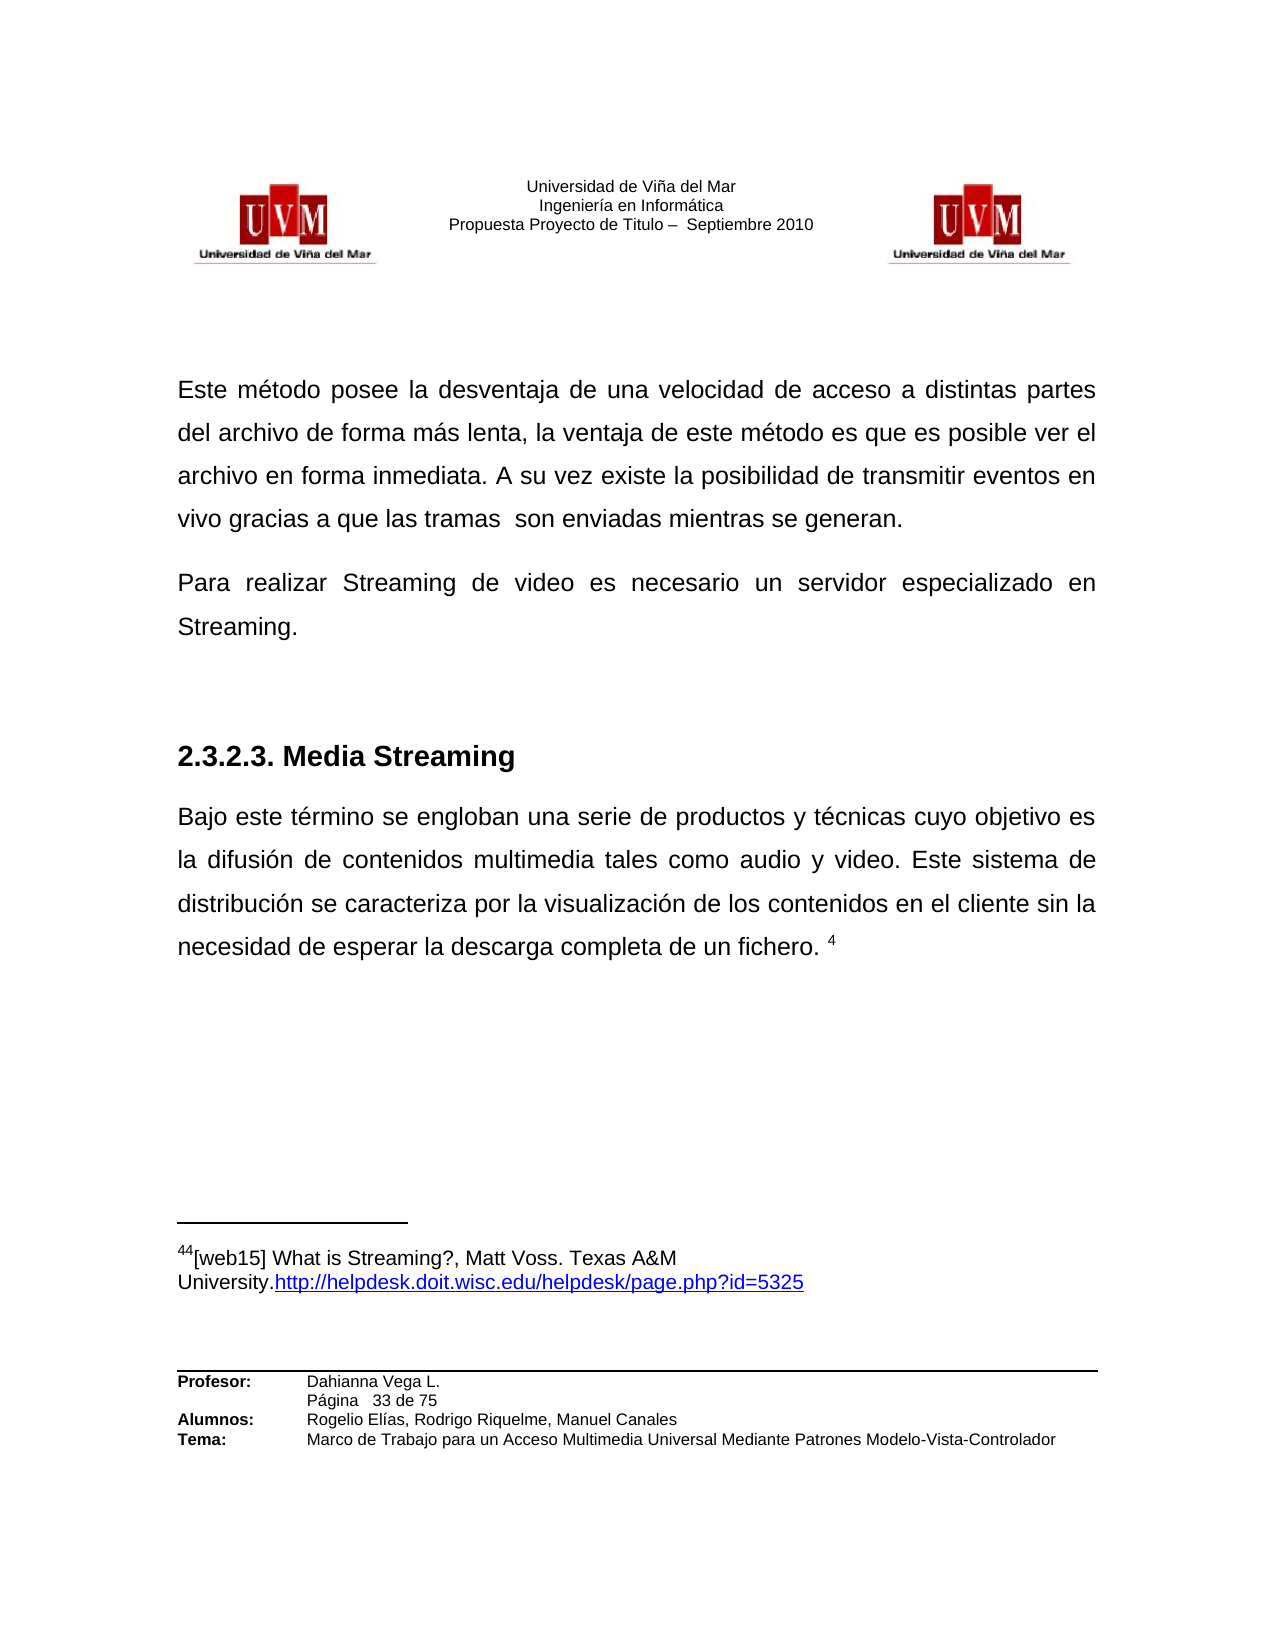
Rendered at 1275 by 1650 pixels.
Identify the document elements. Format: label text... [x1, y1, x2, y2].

picture [871, 176, 1084, 267]
text Este método posee la desventaja de una velocidad de acceso a distintas partes del archivo de forma más lenta, la ventaja de este método es que es posible ver el archivo en forma inmediata. A su vez existe la posibilidad de transmitir eventos en vivo gracias a que las tramas son enviadas mientras se generan. [177, 375, 1098, 533]
subtitle 2.3.2.3. Media Streaming [177, 739, 1098, 773]
picture [177, 176, 390, 267]
text Para realizar Streaming de video es necesario un servidor especializado en Streaming. [177, 568, 1098, 640]
text Bajo este término se engloban una serie de productos y técnicas cuyo objetivo es la difusión de contenidos multimedia tales como audio y video. Este sistema de distribución se caracteriza por la visualización de los contenidos en el cliente sin la necesidad de esperar la descarga completa de un fichero. [177, 802, 1098, 960]
